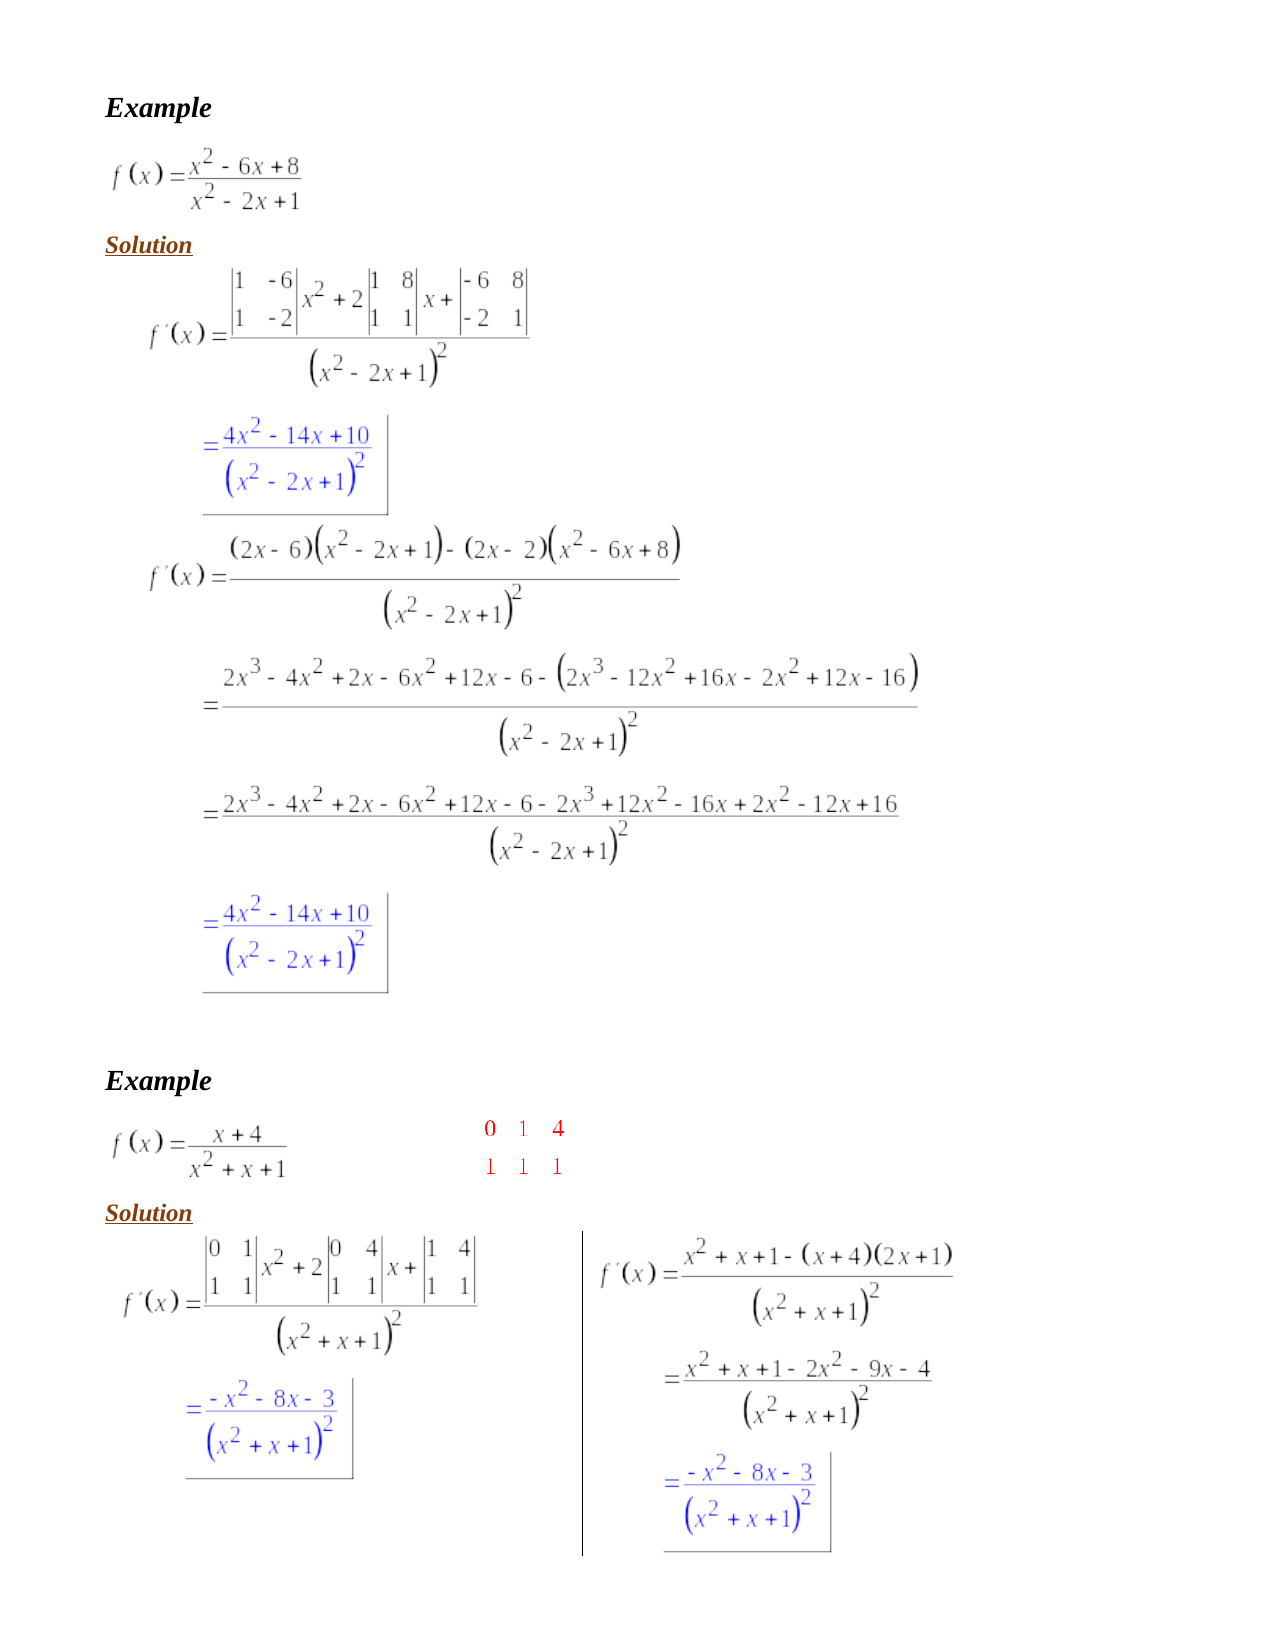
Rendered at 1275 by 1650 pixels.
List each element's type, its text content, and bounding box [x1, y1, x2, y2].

text Solution [105, 1198, 1200, 1226]
text Solution [105, 230, 1200, 258]
text Example [105, 90, 1200, 123]
table_header [105, 1231, 582, 1556]
table_header [583, 1231, 1184, 1556]
text Example [105, 1063, 1200, 1096]
